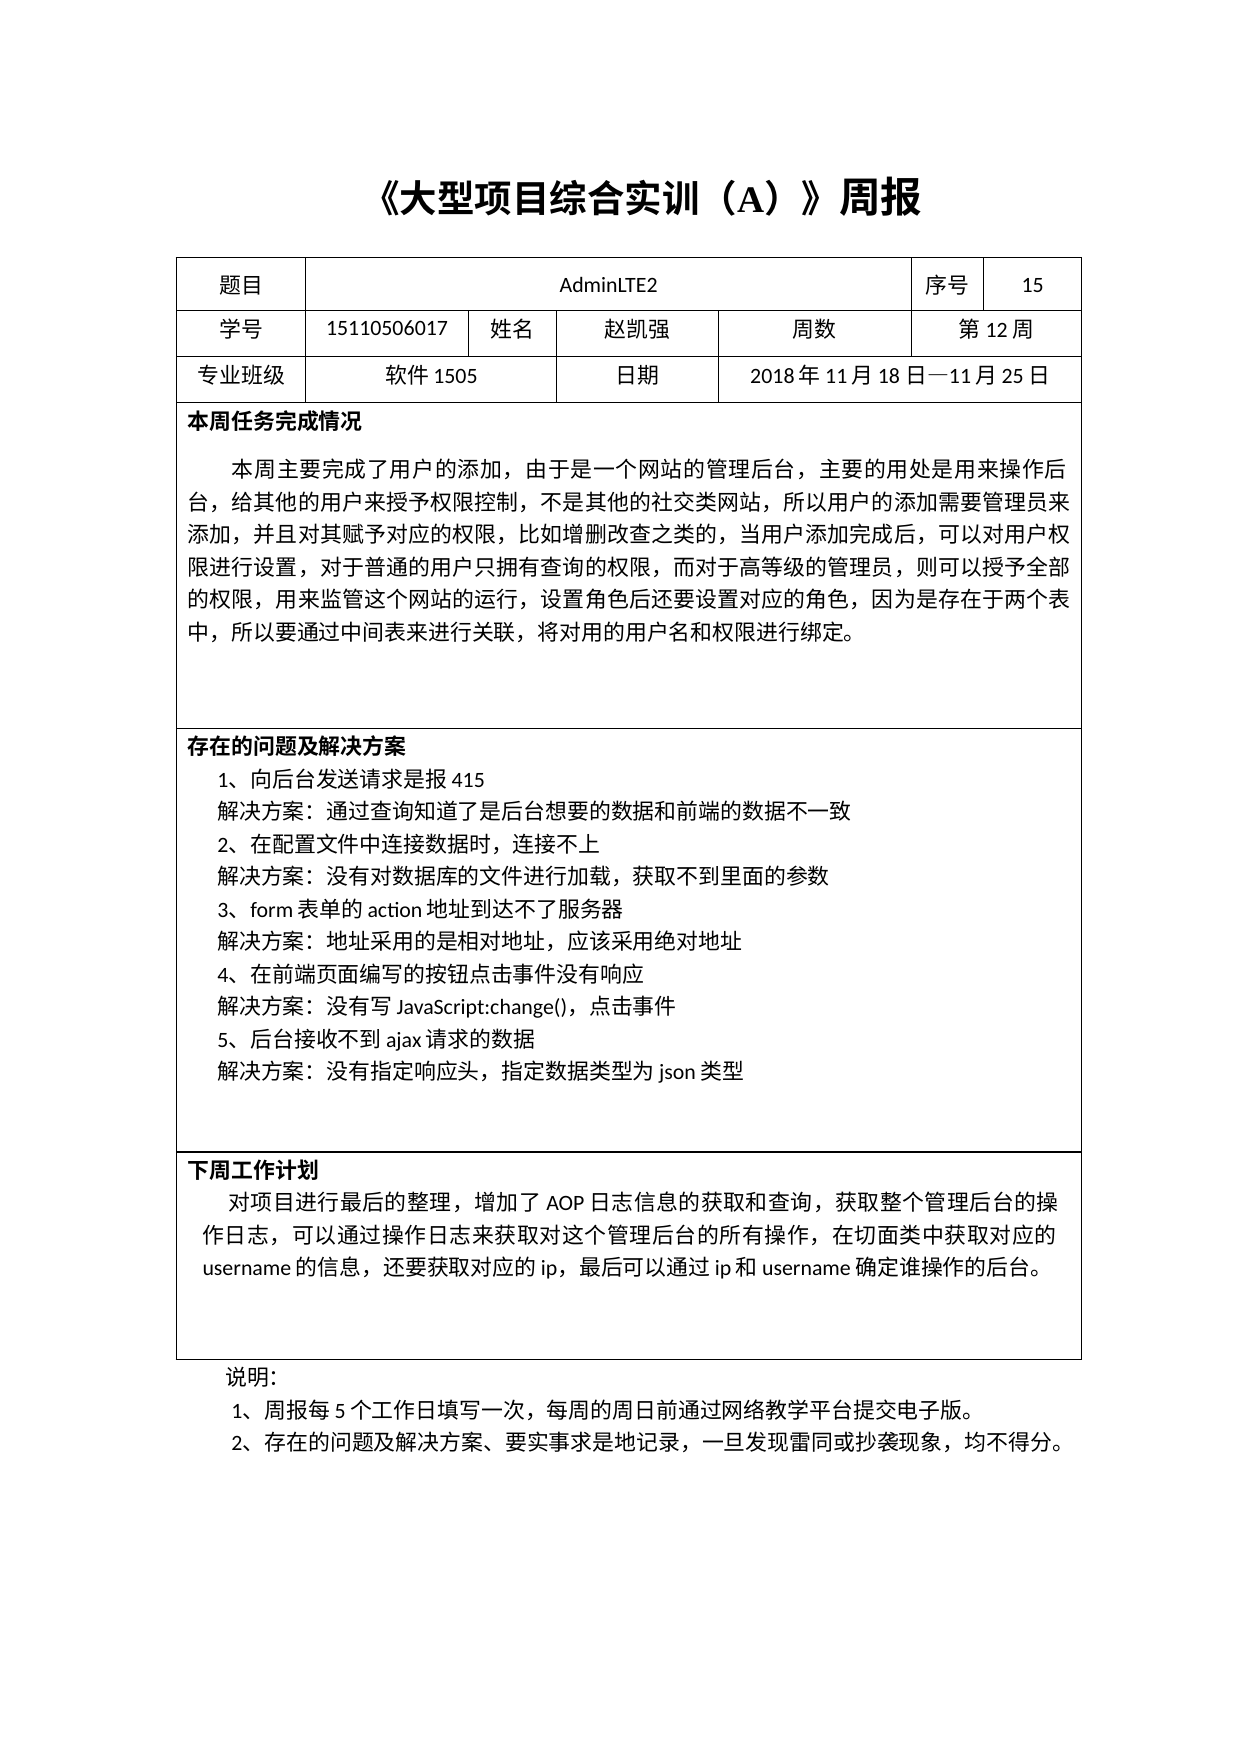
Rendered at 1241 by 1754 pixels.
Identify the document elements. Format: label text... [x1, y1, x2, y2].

table_header AdminLTE2 [306, 258, 911, 310]
text 2、存在的问题及解决方案、要实事求是地记录，一旦发现雷同或抄袭现象，均不得分。 [187, 1425, 1053, 1457]
table_cell 专业班级 [177, 357, 305, 402]
list 1、周报每5个工作日填写一次，每周的周日前通过网络教学平台提交电子版。 [187, 1392, 1053, 1425]
table_cell 赵凯强 [557, 311, 718, 356]
table_cell 存在的问题及解决方案 1、向后台发送请求是报415 解决方案：通过查询知道了是后台想要的数据和前端的数据不一致 2、在配置文件中连接数据时，连接不上 解决方案：没有对数据库的文件进行加载，获取不到里面的参数 3、form表单的action地址到达不了服务器 解决方案：地址采用的是相对地址，应该采用绝对地址 4、在前端页面编写的按钮点击事件没有响应 解决方案：没有写JavaScript:change()，点击事件 5、后台接收不到ajax请求的数据 解决方案：没有指定响应头，指定数据类型为json类型 [177, 729, 1081, 1151]
table_header 15 [984, 258, 1081, 310]
table_cell 软件1505 [306, 357, 556, 402]
list 说明： [225, 1360, 1053, 1392]
table_cell 第 12 周 [912, 311, 1081, 356]
table_cell 学号 [177, 311, 305, 356]
text 《大型项目综合实训（A）》周报 [187, 162, 1053, 227]
table_header 题目 [177, 258, 305, 310]
table_cell 周数 [719, 311, 911, 356]
table_cell 2018年11月18 日—11月25日 [719, 357, 1081, 402]
table_cell 日期 [557, 357, 718, 402]
table_cell 姓名 [469, 311, 556, 356]
table_cell 下周工作计划 对项目进行最后的整理，增加了AOP日志信息的获取和查询，获取整个管理后台的操作日志，可以通过操作日志来获取对这个管理后台的所有操作，在切面类中获取对应的username的信息，还要获取对应的ip，最后可以通过ip和username确定谁操作的后台。 [177, 1153, 1081, 1359]
table_cell 本周任务完成情况 本周主要完成了用户的添加，由于是一个网站的管理后台，主要的用处是用来操作后台，给其他的用户来授予权限控制，不是其他的社交类网站，所以用户的添加需要管理员来添加，并且对其赋予对应的权限，比如增删改查之类的，当用户添加完成后，可以对用户权限进行设置，对于普通的用户只拥有查询的权限，而对于高等级的管理员，则可以授予全部的权限，用来监管这个网站的运行，设置角色后还要设置对应的角色，因为是存在于两个表中，所以要通过中间表来进行关联，将对用的用户名和权限进行绑定。 [177, 403, 1081, 728]
table_cell 15110506017 [306, 311, 468, 356]
table_header 序号 [912, 258, 983, 310]
